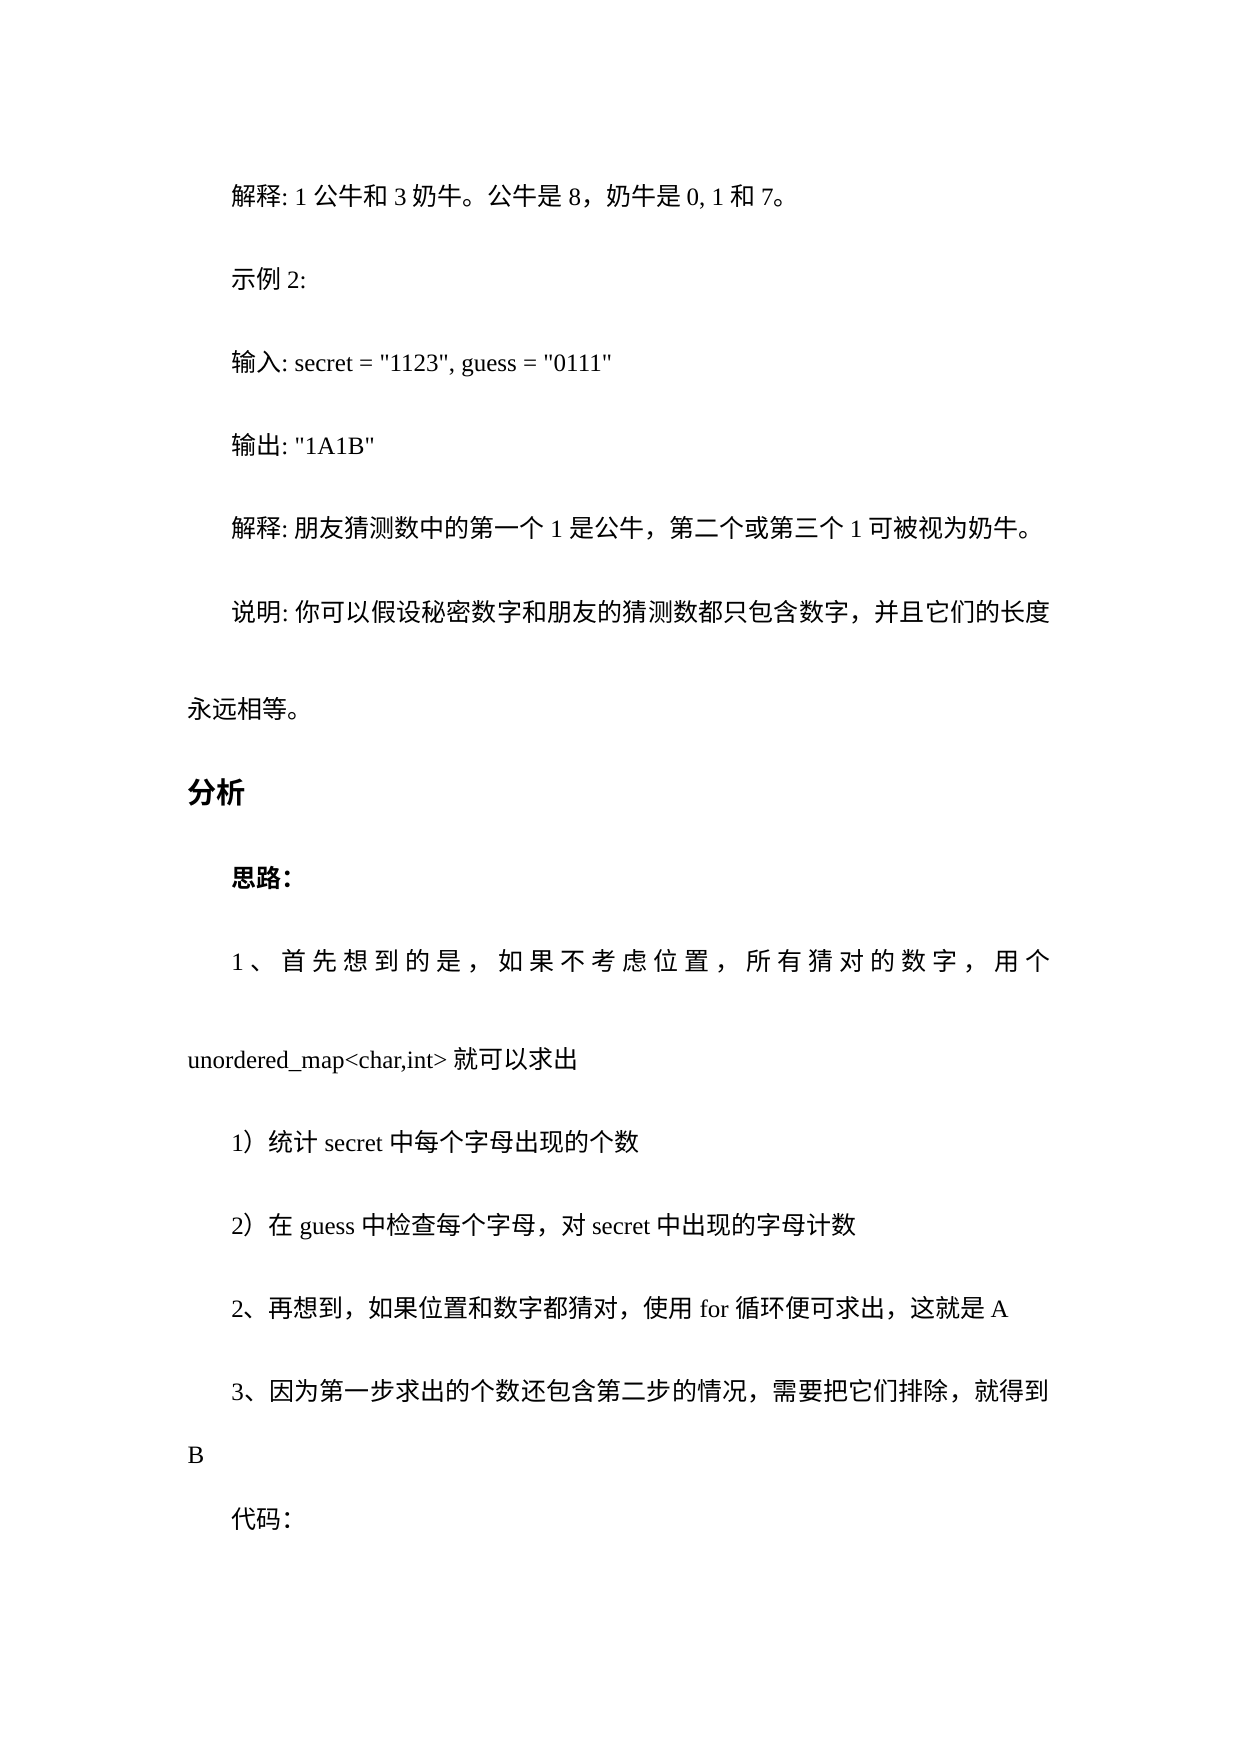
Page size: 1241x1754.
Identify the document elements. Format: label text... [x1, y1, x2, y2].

text 代码： [187, 1486, 1053, 1551]
text 2）在 guess 中检查每个字母，对 secret 中出现的字母计数 [187, 1191, 1053, 1256]
text 1）统计 secret 中每个字母出现的个数 [187, 1108, 1053, 1173]
text 示例 2: [187, 245, 1053, 310]
text 说明: 你可以假设秘密数字和朋友的猜测数都只包含数字，并且它们的长度永远相等。 [187, 578, 1053, 740]
text 输入: secret = "1123", guess = "0111" [187, 328, 1053, 393]
text 解释: 1 公牛和 3 奶牛。公牛是 8，奶牛是 0, 1 和 7。 [187, 162, 1053, 227]
text 2、再想到，如果位置和数字都猜对，使用 for 循环便可求出，这就是 A [187, 1274, 1053, 1339]
text 输出: "1A1B" [187, 411, 1053, 476]
text 3、因为第一步求出的个数还包含第二步的情况，需要把它们排除，就得到 B [187, 1357, 1053, 1471]
text 1、首先想到的是，如果不考虑位置，所有猜对的数字，用个unordered_map<char,int> 就可以求出 [187, 927, 1053, 1090]
subtitle 分析 [187, 758, 1053, 823]
text 思路： [187, 844, 1053, 909]
text 解释: 朋友猜测数中的第一个 1 是公牛，第二个或第三个 1 可被视为奶牛。 [187, 494, 1053, 559]
